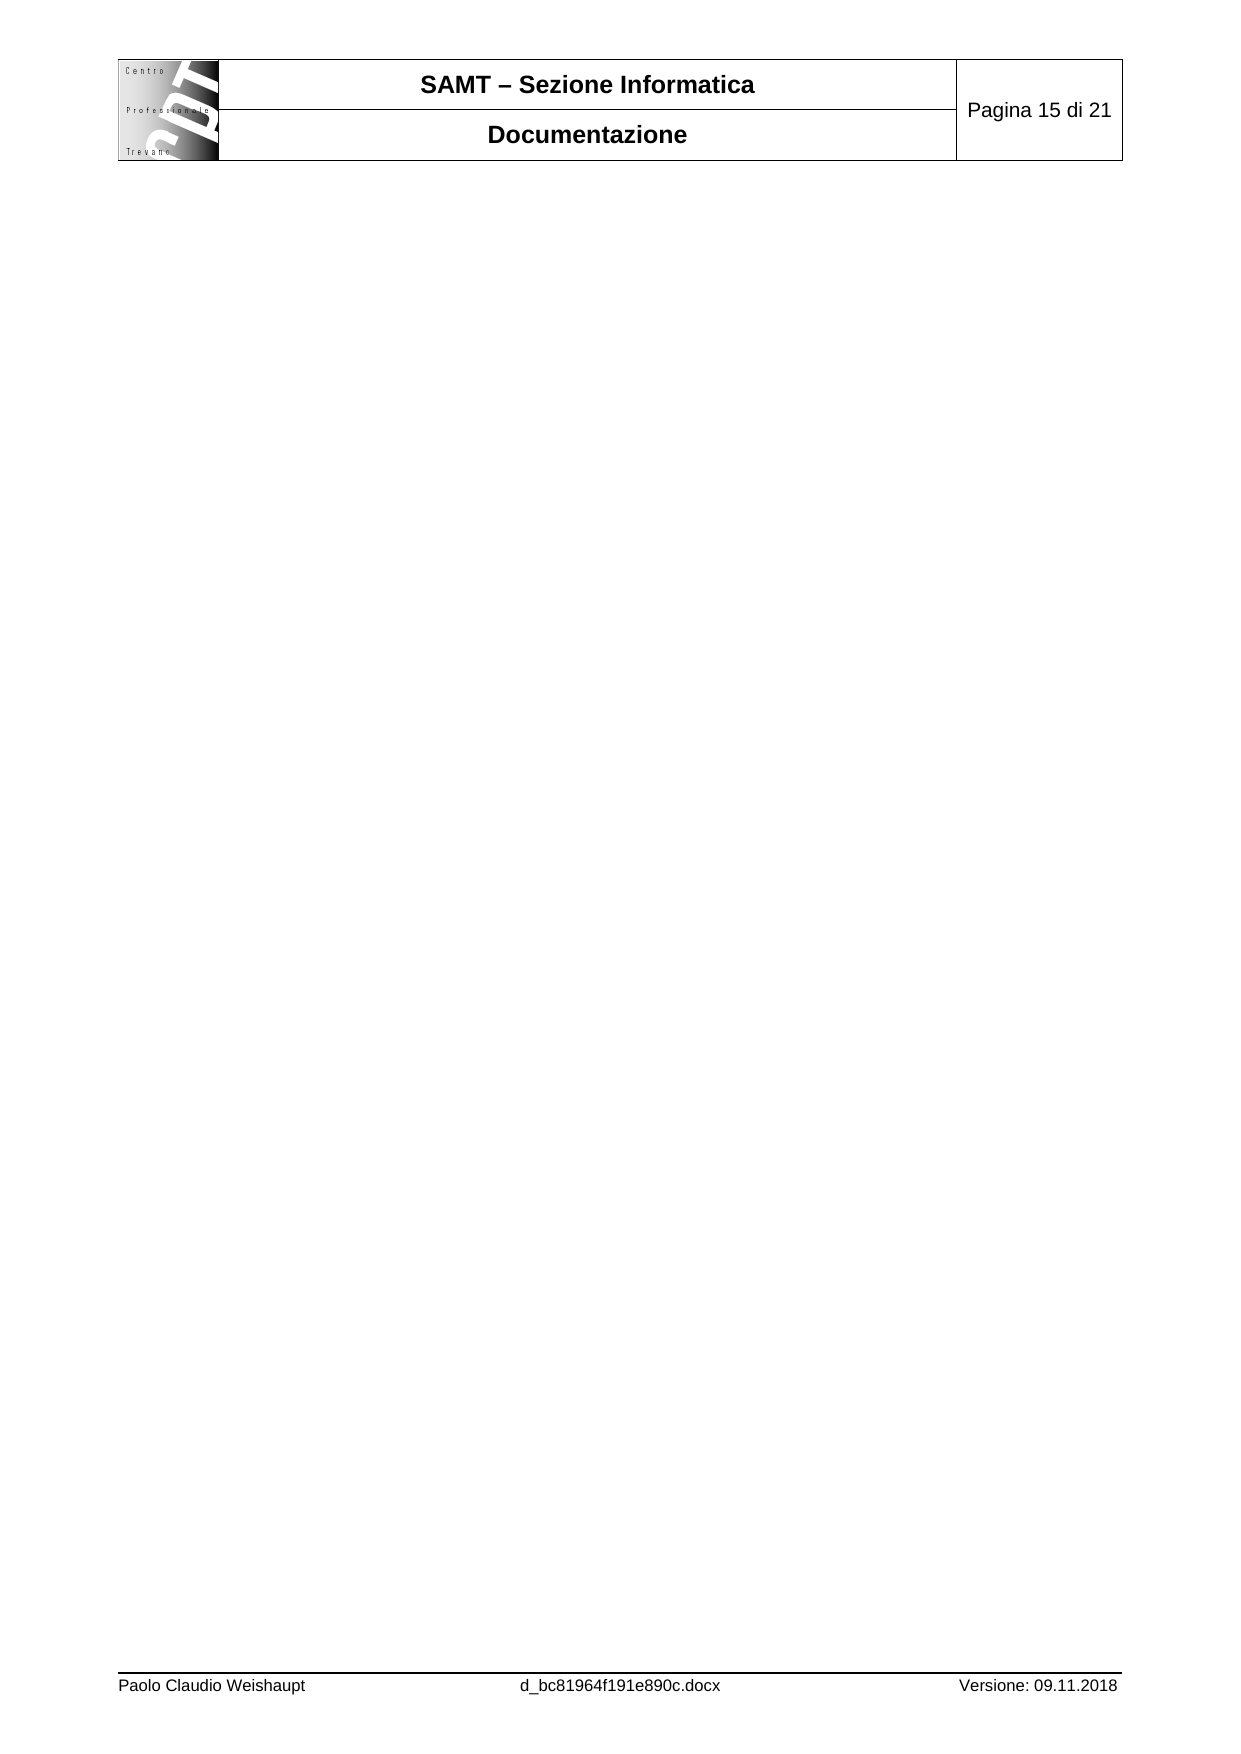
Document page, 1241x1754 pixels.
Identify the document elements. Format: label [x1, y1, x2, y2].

picture [118, 60, 219, 160]
